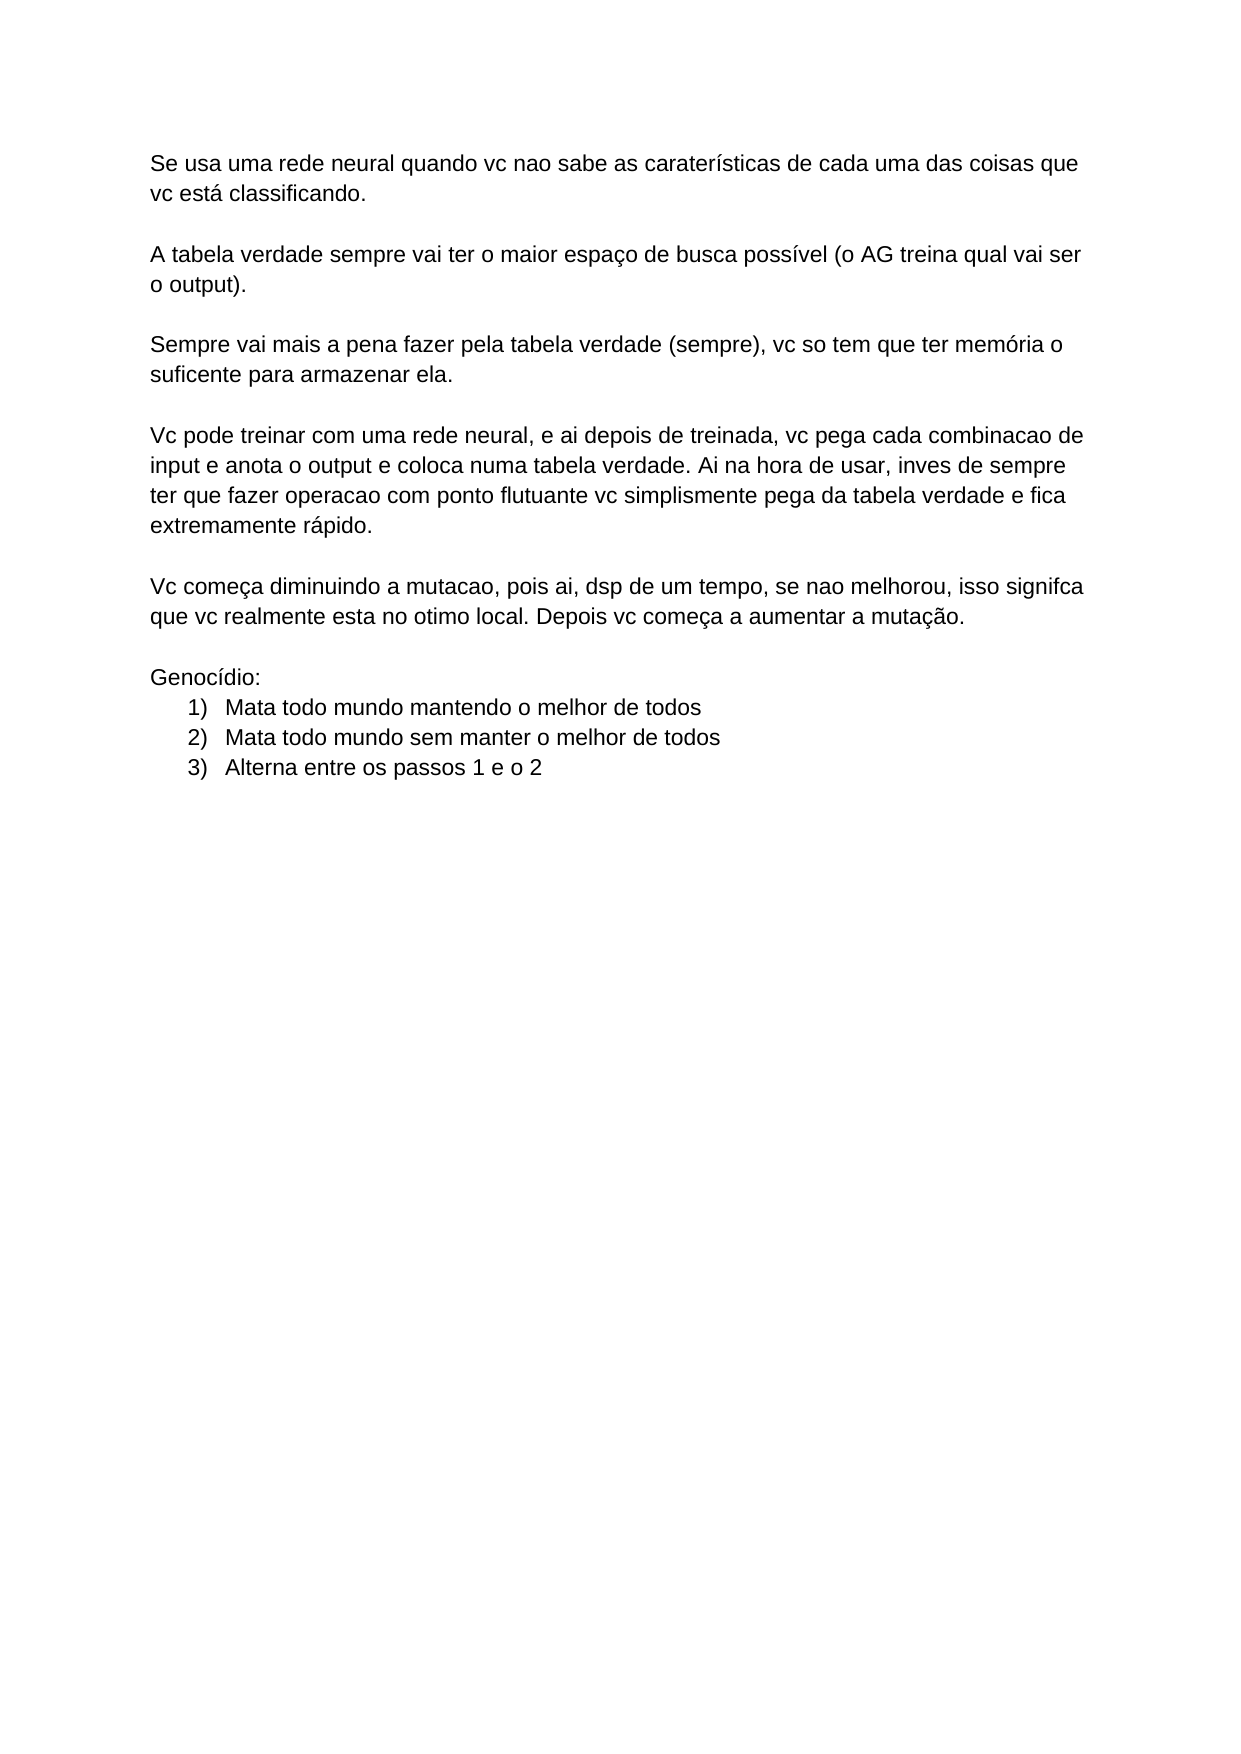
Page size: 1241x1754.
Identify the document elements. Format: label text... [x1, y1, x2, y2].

text Vc começa diminuindo a mutacao, pois ai, dsp de um tempo, se nao melhorou, isso signifca que vc realmente esta no otimo local. Depois vc começa a aumentar a mutação. [150, 573, 1090, 629]
list Mata todo mundo mantendo o melhor de todos [187, 694, 1090, 720]
text Vc pode treinar com uma rede neural, e ai depois de treinada, vc pega cada combinacao de input e anota o output e coloca numa tabela verdade. Ai na hora de usar, inves de sempre ter que fazer operacao com ponto flutuante vc simplismente pega da tabela verdade e fica extremamente rápido. [150, 422, 1090, 539]
text Se usa uma rede neural quando vc nao sabe as caraterísticas de cada uma das coisas que vc está classificando. [150, 150, 1090, 207]
text Genocídio: [150, 663, 1090, 690]
list Alterna entre os passos 1 e o 2 [187, 754, 1090, 781]
list Mata todo mundo sem manter o melhor de todos [187, 724, 1090, 750]
text Sempre vai mais a pena fazer pela tabela verdade (sempre), vc so tem que ter memória o suficente para armazenar ela. [150, 331, 1090, 388]
text A tabela verdade sempre vai ter o maior espaço de busca possível (o AG treina qual vai ser o output). [150, 241, 1090, 297]
